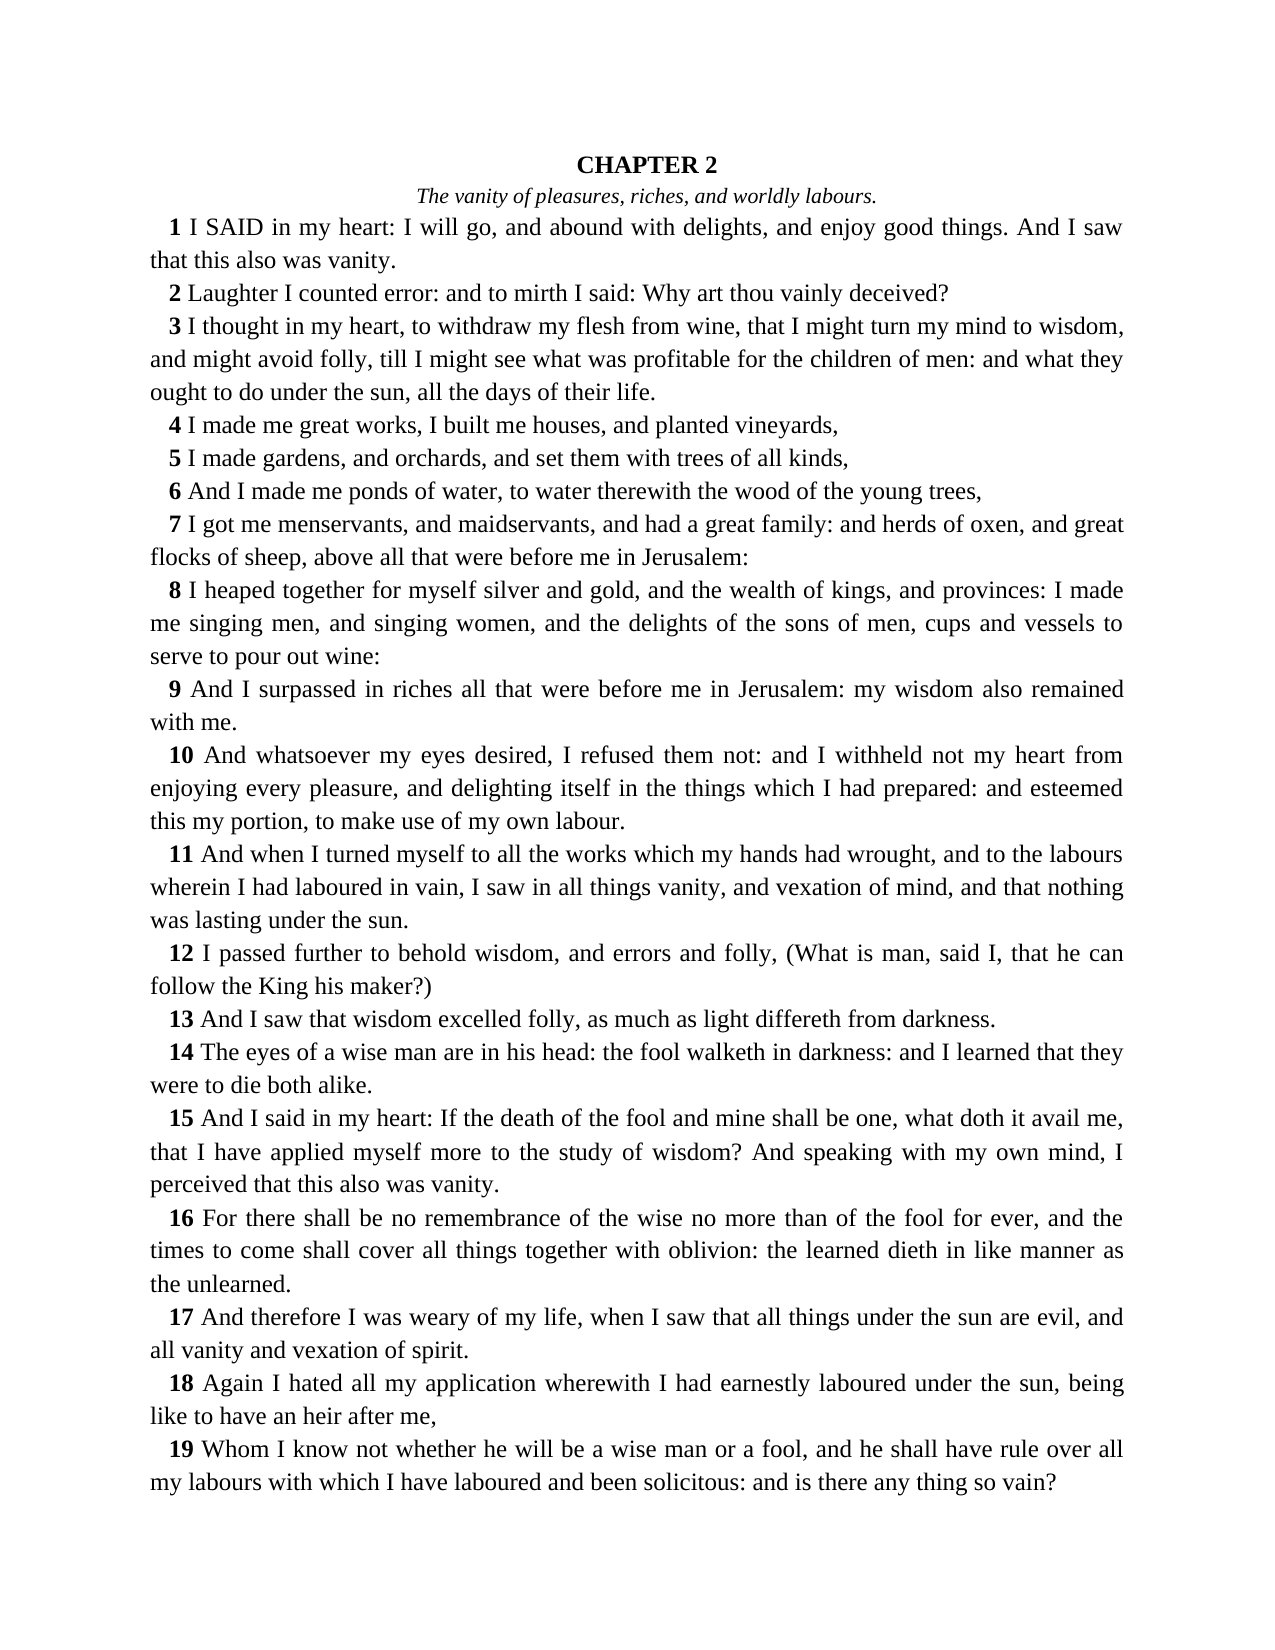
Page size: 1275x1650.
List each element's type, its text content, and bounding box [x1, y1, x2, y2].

text 17 And therefore I was weary of my life, when I saw that all things under the sun are evil, and all vanity and vexation of spirit. [150, 1302, 1125, 1363]
text 11 And when I turned myself to all the works which my hands had wrought, and to the labours wherein I had laboured in vain, I saw in all things vanity, and vexation of mind, and that nothing was lasting under the sun. [150, 839, 1125, 934]
text 2 Laughter I counted error: and to mirth I said: Why art thou vainly deceived? [150, 278, 1125, 307]
text 15 And I said in my heart: If the death of the fool and mine shall be one, what doth it avail me, that I have applied myself more to the study of wisdom? And speaking with my own mind, I perceived that this also was vanity. [150, 1103, 1125, 1198]
text 14 The eyes of a wise man are in his head: the fool walketh in darkness: and I learned that they were to die both alike. [150, 1037, 1125, 1099]
text 1 I SAID in my heart: I will go, and abound with delights, and enjoy good things. And I saw that this also was vanity. [150, 212, 1125, 274]
text 5 I made gardens, and orchards, and set them with trees of all kinds, [150, 443, 1125, 472]
text 7 I got me menservants, and maidservants, and had a great family: and herds of oxen, and great flocks of sheep, above all that were before me in Jerusalem: [150, 509, 1125, 571]
text CHAPTER 2 [150, 150, 1125, 179]
text 9 And I surpassed in riches all that were before me in Jerusalem: my wisdom also remained with me. [150, 674, 1125, 736]
text 16 For there shall be no remembrance of the wise no more than of the fool for ever, and the times to come shall cover all things together with oblivion: the learned dieth in like manner as the unlearned. [150, 1203, 1125, 1297]
text 4 I made me great works, I built me houses, and planted vineyards, [150, 410, 1125, 439]
text The vanity of pleasures, riches, and worldly labours. [150, 183, 1125, 208]
text 19 Whom I know not whether he will be a wise man or a fool, and he shall have rule over all my labours with which I have laboured and been solicitous: and is there any thing so vain? [150, 1434, 1125, 1496]
text 8 I heaped together for myself silver and gold, and the wealth of kings, and provinces: I made me singing men, and singing women, and the delights of the sons of men, cups and vessels to serve to pour out wine: [150, 575, 1125, 670]
text 12 I passed further to behold wisdom, and errors and folly, (What is man, said I, that he can follow the King his maker?) [150, 938, 1125, 1000]
text 3 I thought in my heart, to withdraw my flesh from wine, that I might turn my mind to wisdom, and might avoid folly, till I might see what was profitable for the children of men: and what they ought to do under the sun, all the days of their life. [150, 311, 1125, 406]
text 6 And I made me ponds of water, to water therewith the wood of the young trees, [150, 476, 1125, 505]
text 18 Again I hated all my application wherewith I had earnestly laboured under the sun, being like to have an heir after me, [150, 1368, 1125, 1429]
text 10 And whatsoever my eyes desired, I refused them not: and I withheld not my heart from enjoying every pleasure, and delighting itself in the things which I had prepared: and esteemed this my portion, to make use of my own labour. [150, 740, 1125, 835]
text 13 And I saw that wisdom excelled folly, as much as light differeth from darkness. [150, 1004, 1125, 1033]
